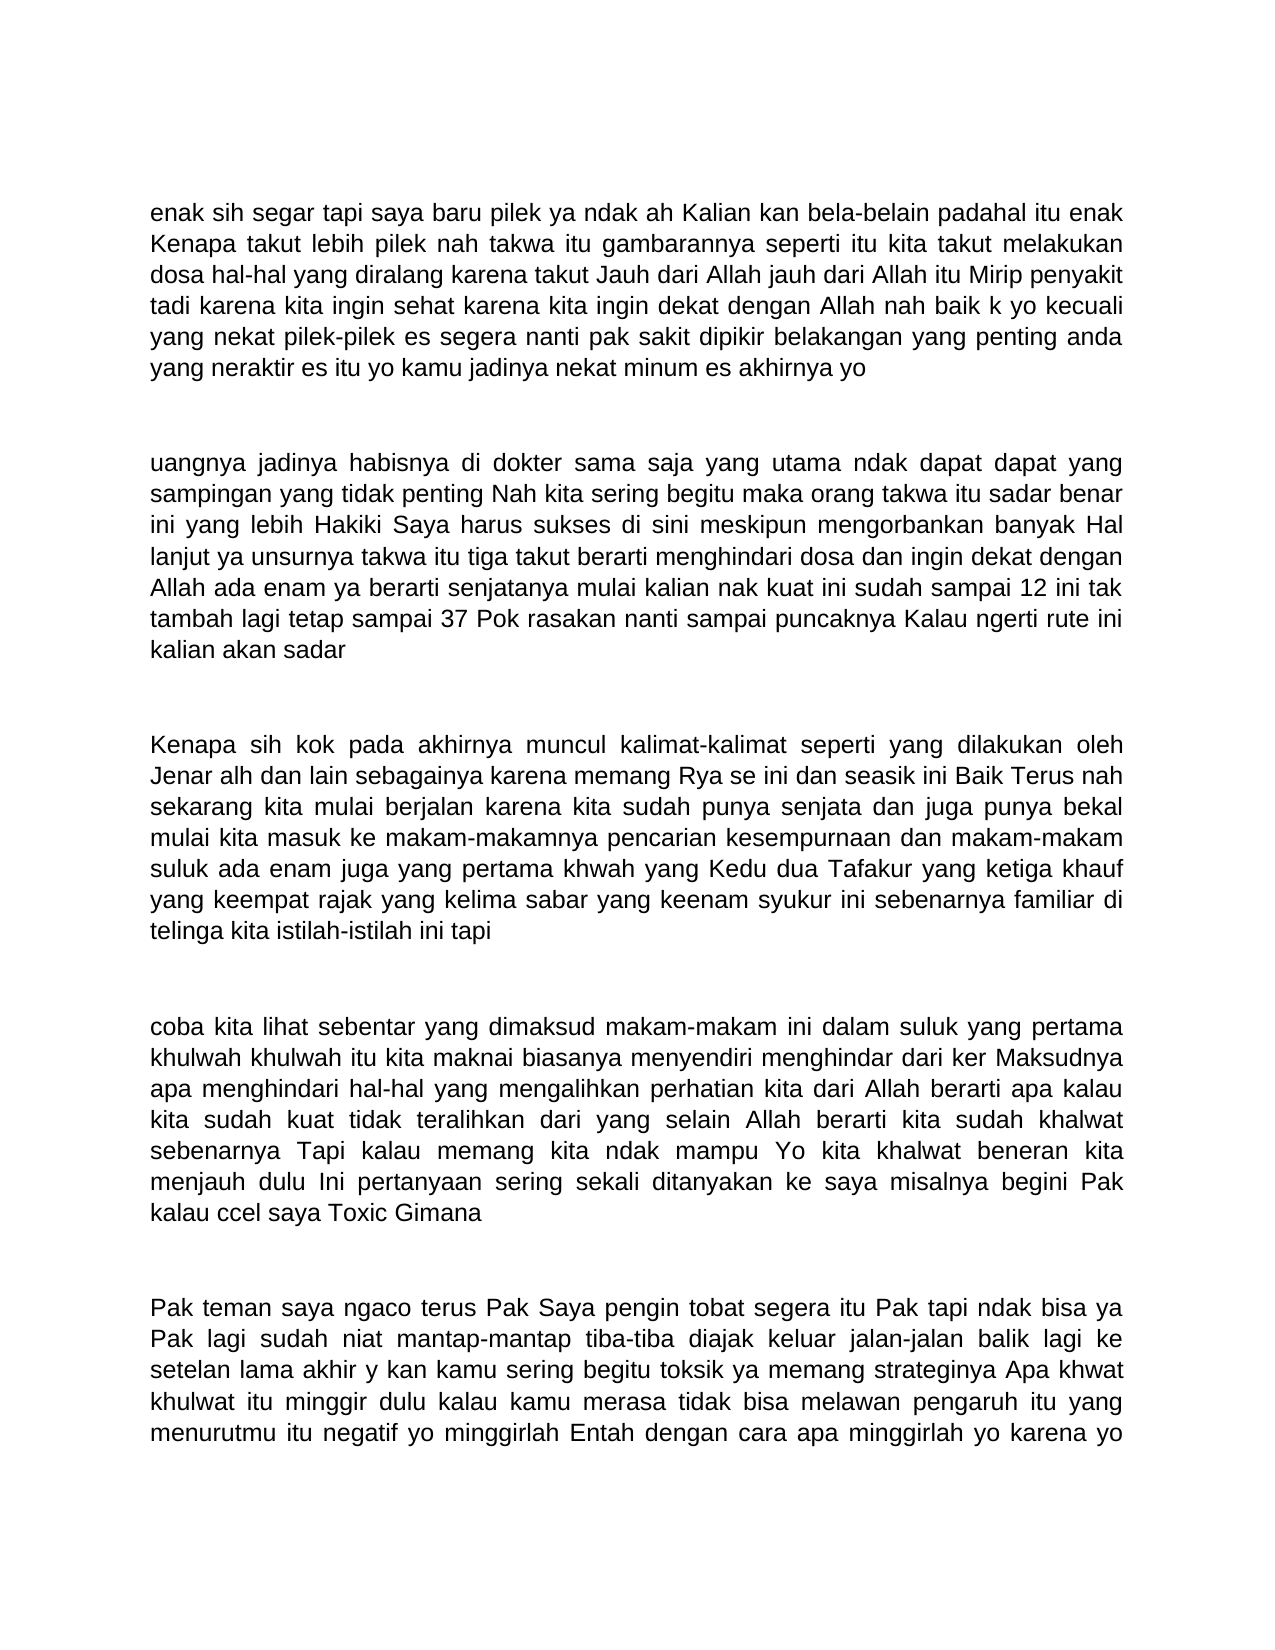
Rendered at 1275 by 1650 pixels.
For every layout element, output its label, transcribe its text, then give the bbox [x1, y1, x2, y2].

text Kenapa sih kok pada akhirnya muncul kalimat-kalimat seperti yang dilakukan oleh Jenar alh dan lain sebagainya karena memang Rya se ini dan seasik ini Baik Terus nah sekarang kita mulai berjalan karena kita sudah punya senjata dan juga punya bekal mulai kita masuk ke makam-makamnya pencarian kesempurnaan dan makam-makam suluk ada enam juga yang pertama khwah yang Kedu dua Tafakur yang ketiga khauf yang keempat rajak yang kelima sabar yang keenam syukur ini sebenarnya familiar di telinga kita istilah-istilah ini tapi [150, 730, 1125, 945]
text coba kita lihat sebentar yang dimaksud makam-makam ini dalam suluk yang pertama khulwah khulwah itu kita maknai biasanya menyendiri menghindar dari ker Maksudnya apa menghindari hal-hal yang mengalihkan perhatian kita dari Allah berarti apa kalau kita sudah kuat tidak teralihkan dari yang selain Allah berarti kita sudah khalwat sebenarnya Tapi kalau memang kita ndak mampu Yo kita khalwat beneran kita menjauh dulu Ini pertanyaan sering sekali ditanyakan ke saya misalnya begini Pak kalau ccel saya Toxic Gimana [150, 1012, 1125, 1227]
text uangnya jadinya habisnya di dokter sama saja yang utama ndak dapat dapat yang sampingan yang tidak penting Nah kita sering begitu maka orang takwa itu sadar benar ini yang lebih Hakiki Saya harus sukses di sini meskipun mengorbankan banyak Hal lanjut ya unsurnya takwa itu tiga takut berarti menghindari dosa dan ingin dekat dengan Allah ada enam ya berarti senjatanya mulai kalian nak kuat ini sudah sampai 12 ini tak tambah lagi tetap sampai 37 Pok rasakan nanti sampai puncaknya Kalau ngerti rute ini kalian akan sadar [150, 448, 1125, 663]
text enak sih segar tapi saya baru pilek ya ndak ah Kalian kan bela-belain padahal itu enak Kenapa takut lebih pilek nah takwa itu gambarannya seperti itu kita takut melakukan dosa hal-hal yang diralang karena takut Jauh dari Allah jauh dari Allah itu Mirip penyakit tadi karena kita ingin sehat karena kita ingin dekat dengan Allah nah baik k yo kecuali yang nekat pilek-pilek es segera nanti pak sakit dipikir belakangan yang penting anda yang neraktir es itu yo kamu jadinya nekat minum es akhirnya yo [150, 198, 1125, 382]
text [150, 1293, 1125, 1446]
